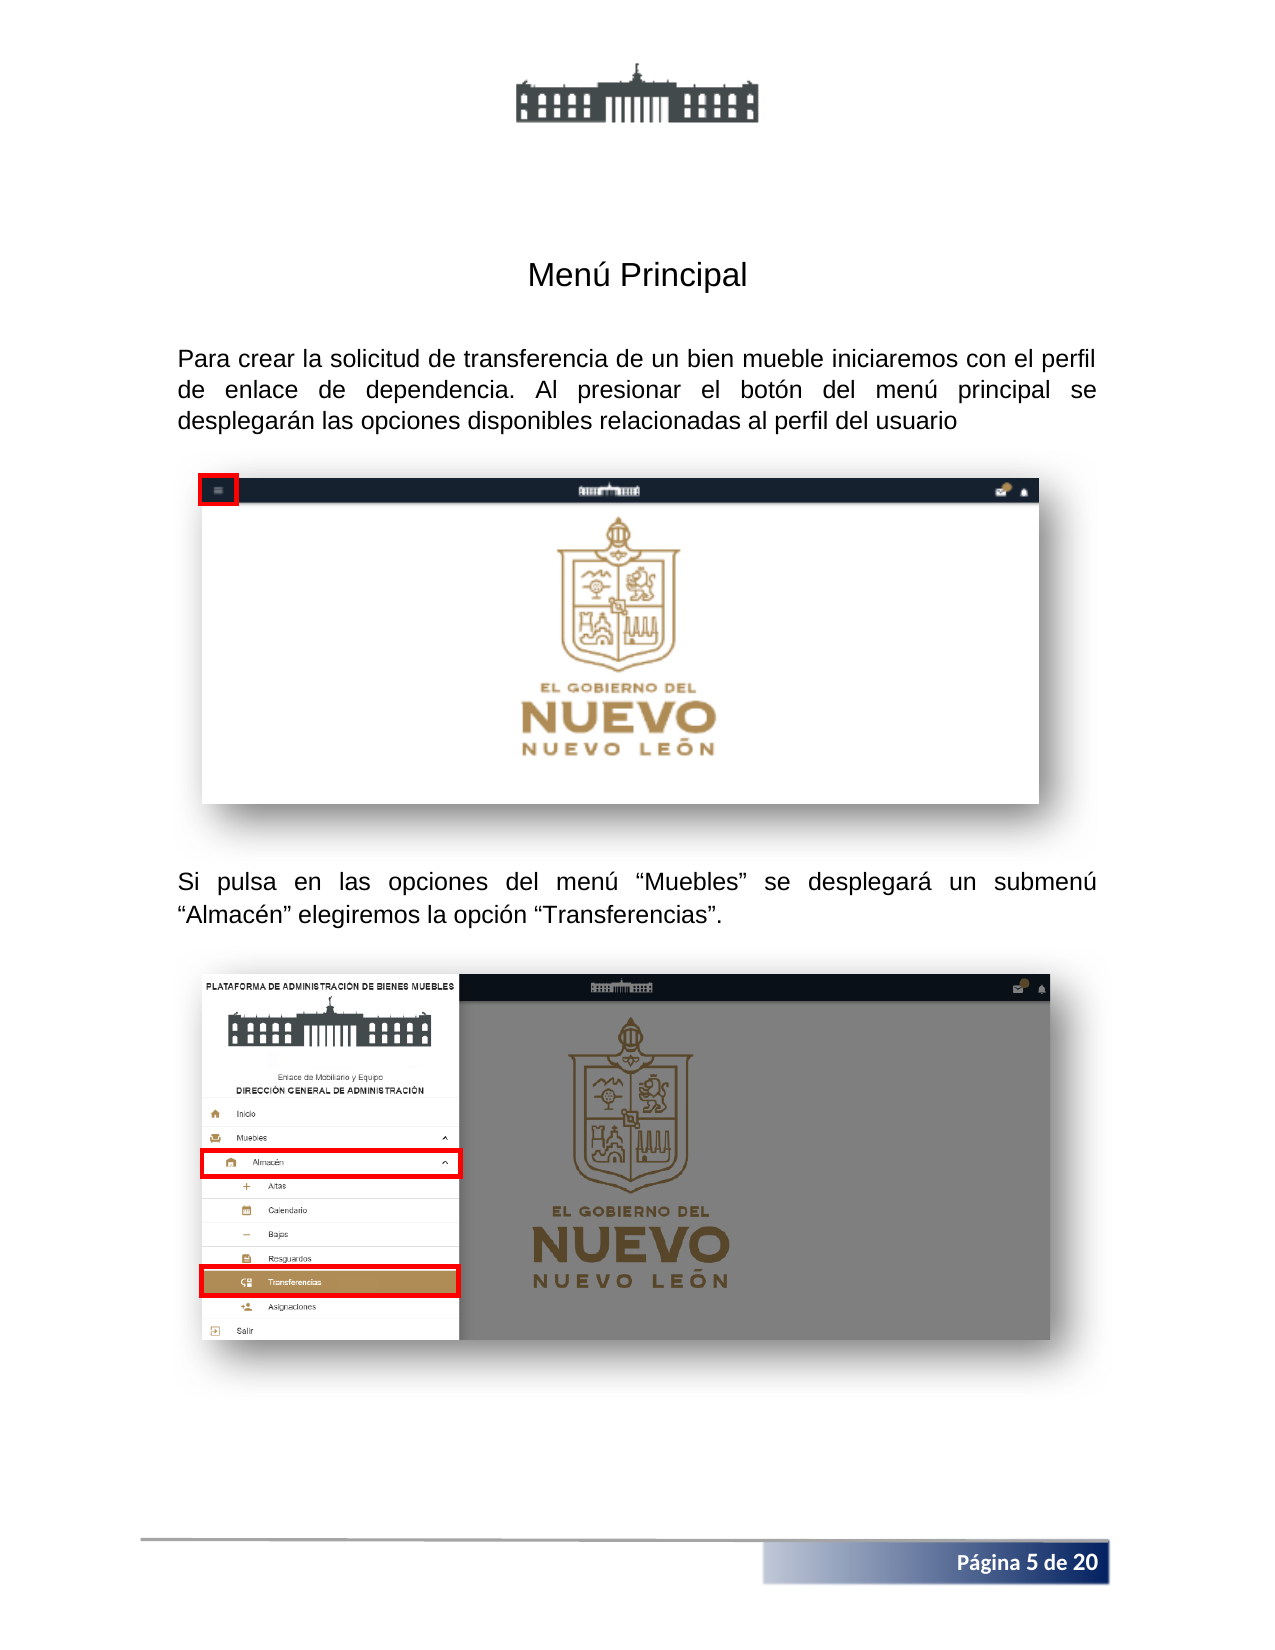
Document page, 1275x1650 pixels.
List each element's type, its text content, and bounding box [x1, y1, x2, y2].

picture [204, 1153, 458, 1174]
subtitle Menú Principal [177, 255, 1098, 294]
picture [204, 1269, 456, 1293]
picture [202, 478, 234, 502]
picture [202, 478, 1039, 804]
text Para crear la solicitud de transferencia de un bien mueble iniciaremos con el perfil de enlace de dependencia. Al presionar el botón del menú principal se desplegarán las opciones disponibles relacionadas al perfil del usuario [177, 344, 1098, 434]
picture [515, 59, 760, 137]
picture [202, 974, 1051, 1340]
